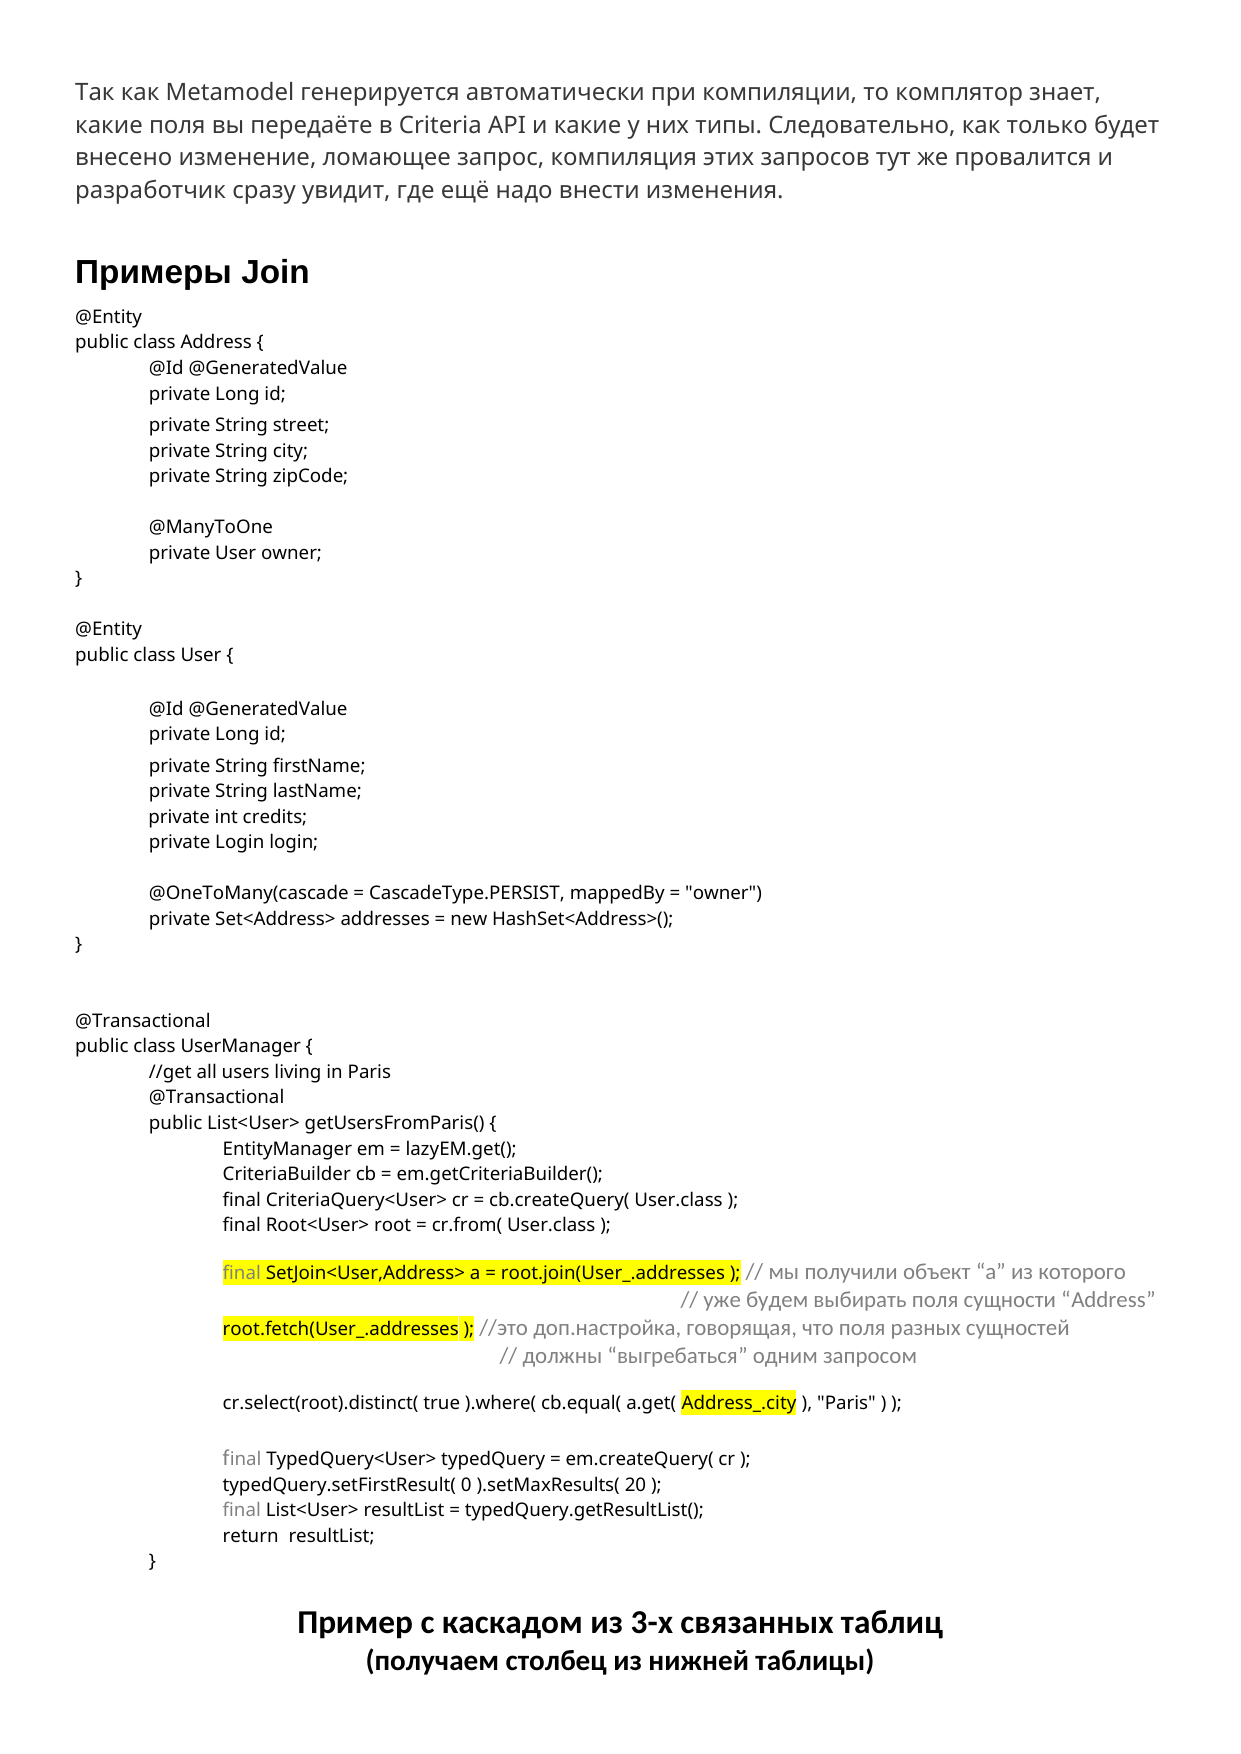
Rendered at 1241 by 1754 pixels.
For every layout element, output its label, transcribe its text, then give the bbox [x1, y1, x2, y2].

text EntityManager em = lazyEM.get(); [75, 1135, 1165, 1160]
text (получаем столбец из нижней таблицы) [75, 1642, 1165, 1678]
text Так как Metamodel генерируется автоматически при компиляции, то комплятор знает, какие поля вы передаёте в Criteria API и какие у них типы. Следовательно, как только будет внесено изменение, ломающее запрос, компиляция этих запросов тут же провалится и разработчик сразу увидит, где ещё надо внести изменения. [75, 75, 1165, 205]
text cr.select(root).distinct( true ).where( cb.equal( a.get( Address_.city ), "Paris" ) ); [796, 1390, 1165, 1415]
text //get all users living in Paris [75, 1058, 1165, 1084]
text private Set<Address> addresses = new HashSet<Address>(); [75, 905, 1165, 931]
text private String street; [75, 412, 1165, 437]
text root.fetch(User_.addresses ); //это доп.настройка, говорящая, что поля разных сущностей [75, 1313, 1165, 1341]
text } [75, 1548, 1165, 1573]
text private int credits; [75, 803, 1165, 829]
text @Id @GeneratedValue [75, 354, 1165, 380]
text cr.select(root).distinct( true ).where( cb.equal( a.get( Address_.city ), "Paris" ) ); [75, 1390, 681, 1415]
text } [75, 931, 1165, 956]
text private String city; [75, 437, 1165, 463]
text public class User { [75, 641, 1165, 667]
text @Entity [75, 303, 1165, 329]
text // должны “выгребаться” одним запросом [75, 1341, 1165, 1369]
text @Id @GeneratedValue [75, 695, 1165, 720]
text final Root<User> root = cr.from( User.class ); [75, 1211, 1165, 1237]
text final SetJoin<User,Address> a = root.join(User_.addresses ); // мы получили объект “a” из которого [75, 1257, 1165, 1285]
text @Transactional [75, 1007, 1165, 1033]
text private String firstName; [75, 752, 1165, 778]
text @Transactional [75, 1084, 1165, 1109]
text private Long id; [75, 380, 1165, 405]
text private String lastName; [75, 778, 1165, 803]
text // уже будем выбирать поля сущности “Address” [75, 1285, 1165, 1313]
text return resultList; [75, 1522, 1165, 1548]
text @ManyToOne [75, 514, 1165, 539]
text final List<User> resultList = typedQuery.getResultList(); [75, 1497, 1165, 1522]
text private Long id; [75, 720, 1165, 746]
text final TypedQuery<User> typedQuery = em.createQuery( cr ); [75, 1443, 1165, 1471]
text public class Address { [75, 329, 1165, 354]
text } [75, 565, 1165, 590]
text Пример с каскадом из 3-х связанных таблиц [75, 1601, 1165, 1642]
text private User owner; [75, 539, 1165, 565]
text @Entity [75, 616, 1165, 641]
text typedQuery.setFirstResult( 0 ).setMaxResults( 20 ); [75, 1471, 1165, 1497]
text CriteriaBuilder cb = em.getCriteriaBuilder(); [75, 1160, 1165, 1186]
text public List<User> getUsersFromParis() { [75, 1109, 1165, 1135]
text private Login login; [75, 829, 1165, 854]
text @OneToMany(cascade = CascadeType.PERSIST, mappedBy = "owner") [75, 880, 1165, 905]
text Примеры Join [75, 252, 1165, 291]
text public class UserManager { [75, 1033, 1165, 1058]
text final CriteriaQuery<User> cr = cb.createQuery( User.class ); [75, 1186, 1165, 1211]
text private String zipCode; [75, 463, 1165, 488]
